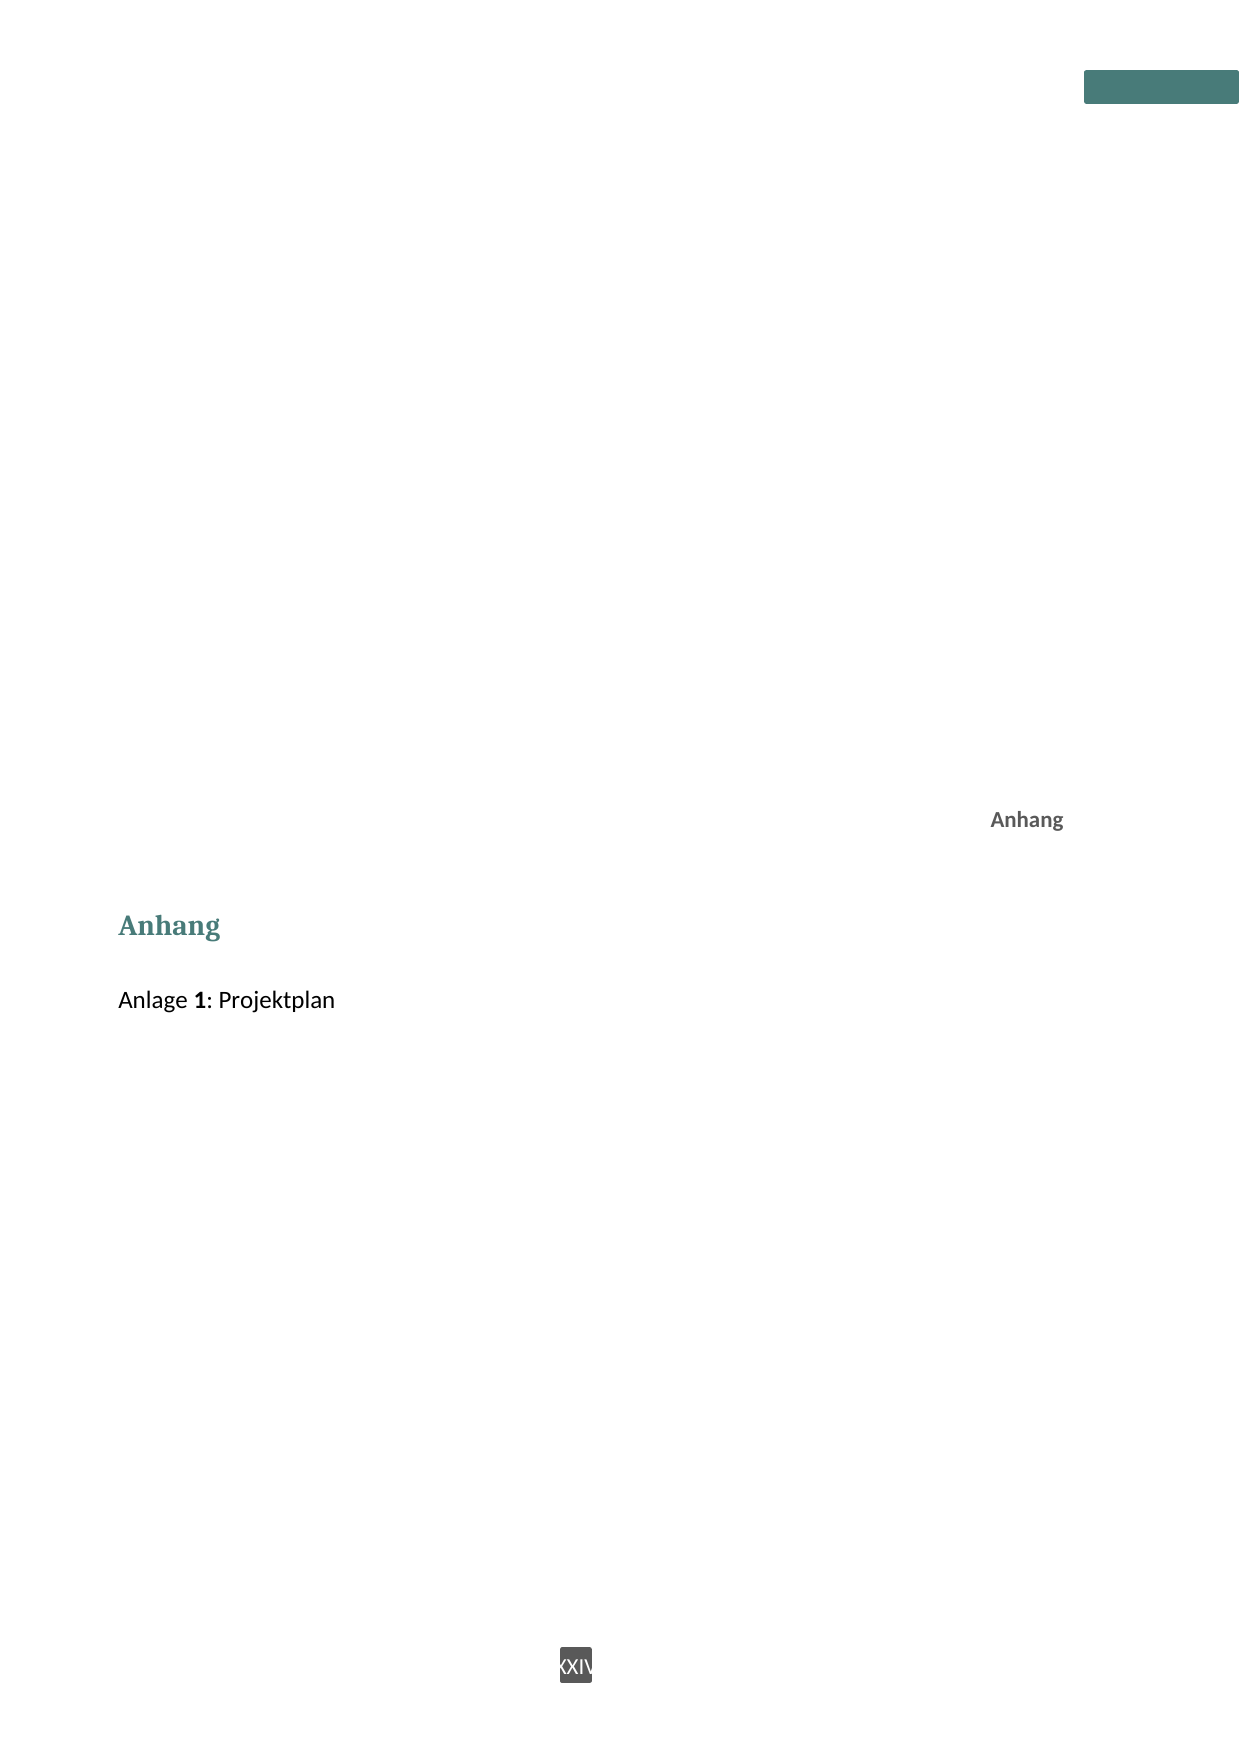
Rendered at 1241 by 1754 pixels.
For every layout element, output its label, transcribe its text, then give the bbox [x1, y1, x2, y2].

subtitle Anhang [118, 909, 1033, 943]
text Anlage 1: Projektplan [118, 984, 1033, 1015]
